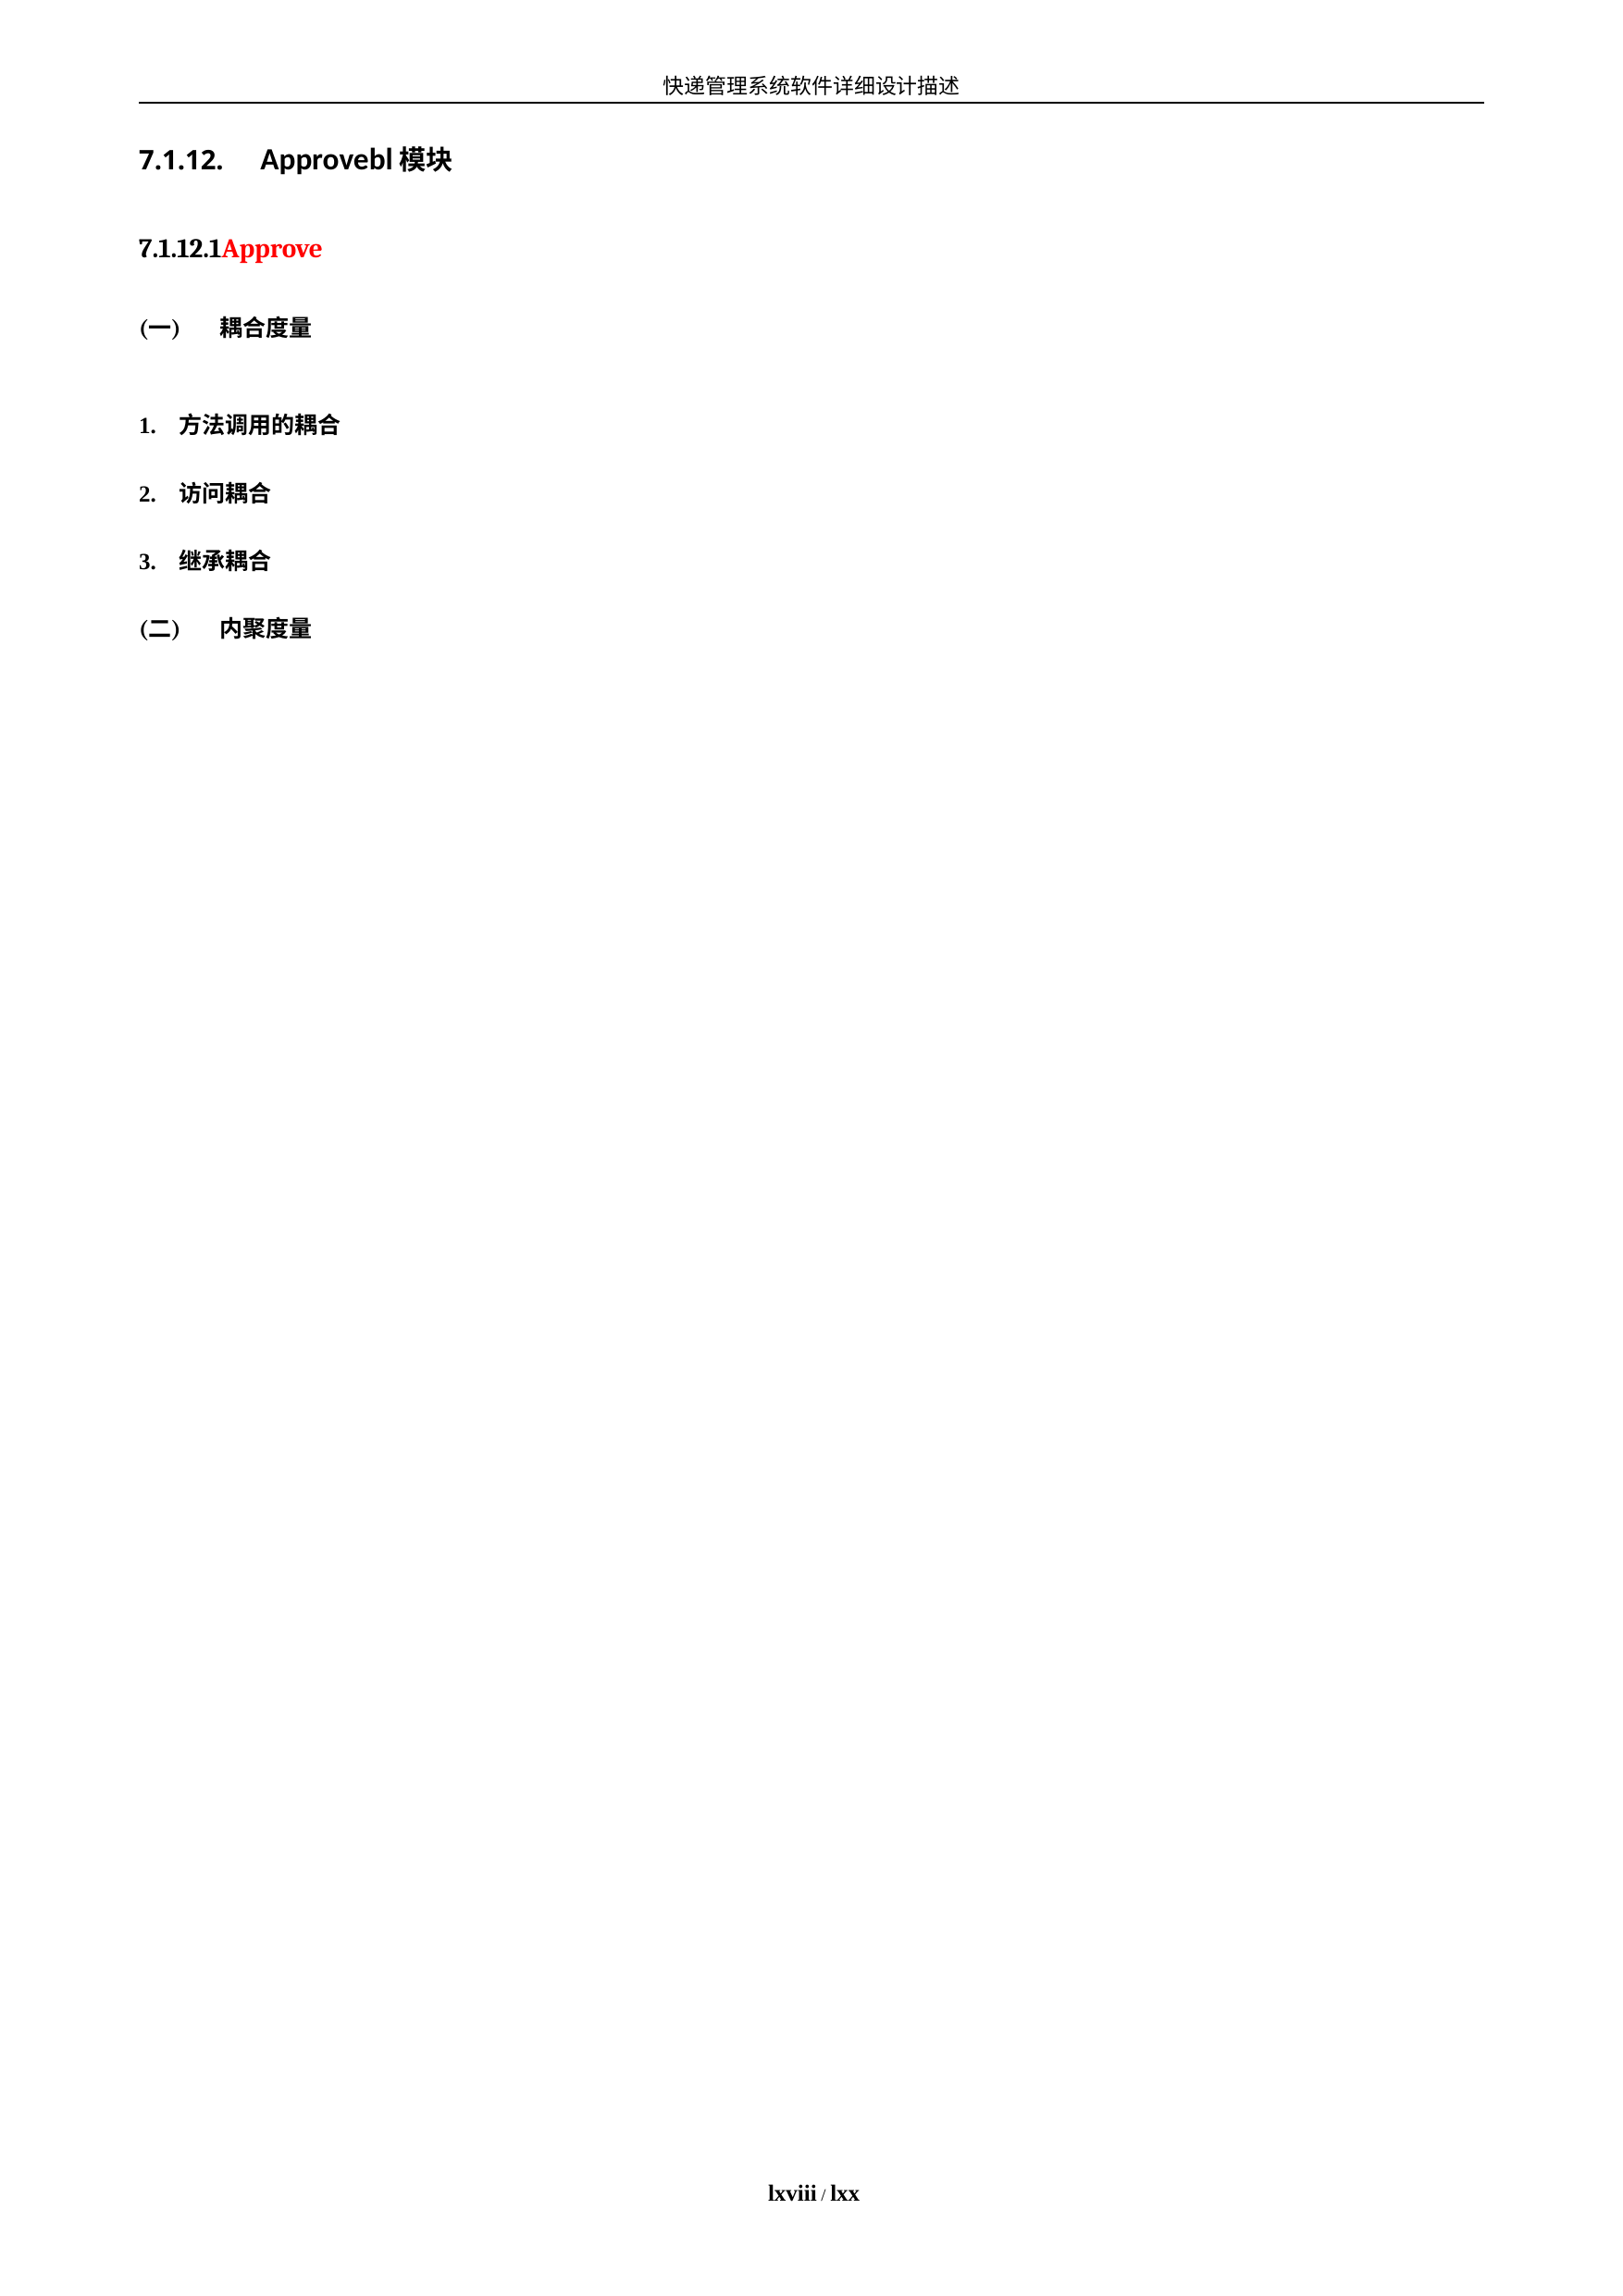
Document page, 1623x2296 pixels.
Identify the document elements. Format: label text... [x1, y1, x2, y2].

subtitle 访问耦合 [139, 475, 1484, 508]
subtitle 方法调用的耦合 [139, 407, 1484, 441]
subtitle 内聚度量 [139, 610, 1484, 644]
subtitle 继承耦合 [139, 542, 1484, 576]
subtitle 耦合度量 [139, 310, 1484, 343]
subtitle 7.1.12.1Approve [139, 233, 1484, 265]
subtitle Approvebl模块 [139, 139, 1484, 178]
